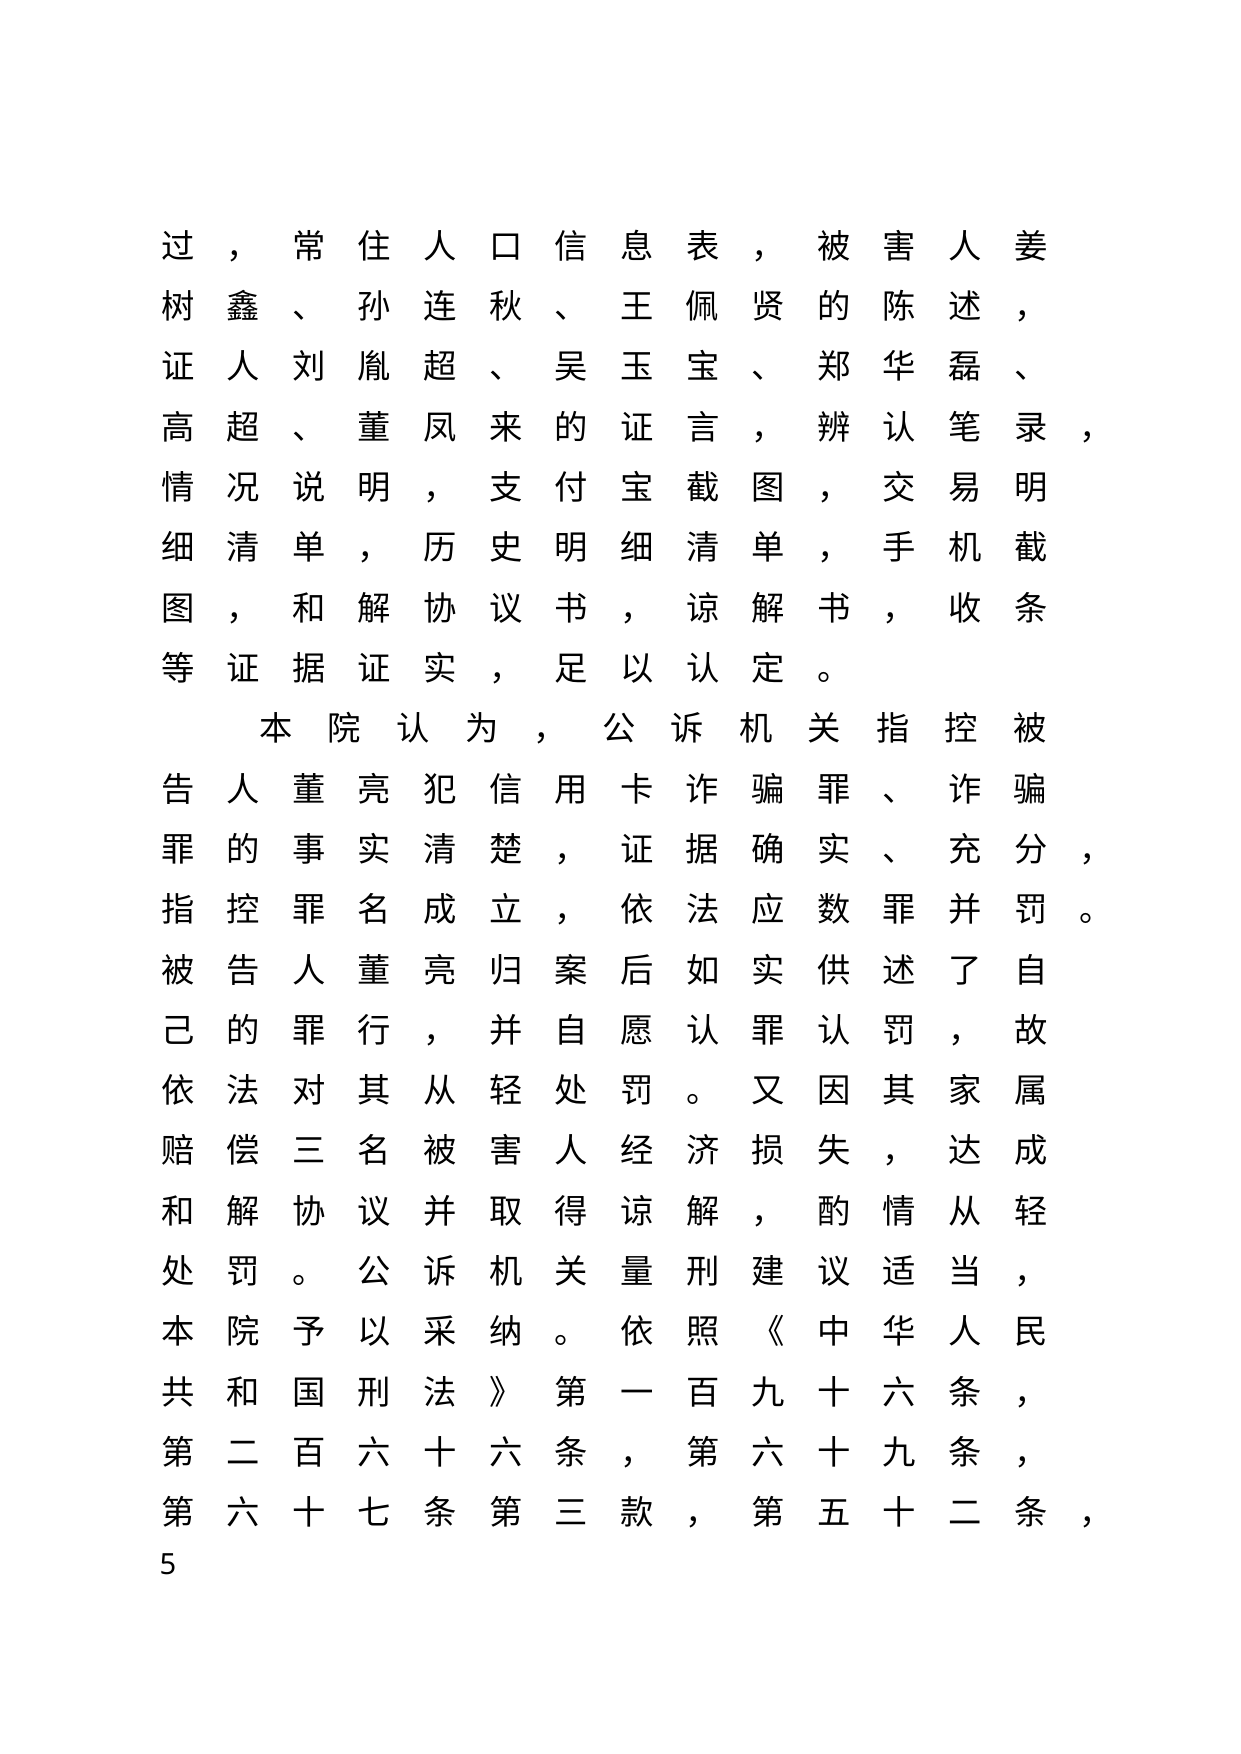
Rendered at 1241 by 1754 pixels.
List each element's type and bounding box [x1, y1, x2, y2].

text [161, 696, 1079, 1540]
text [161, 213, 1079, 696]
